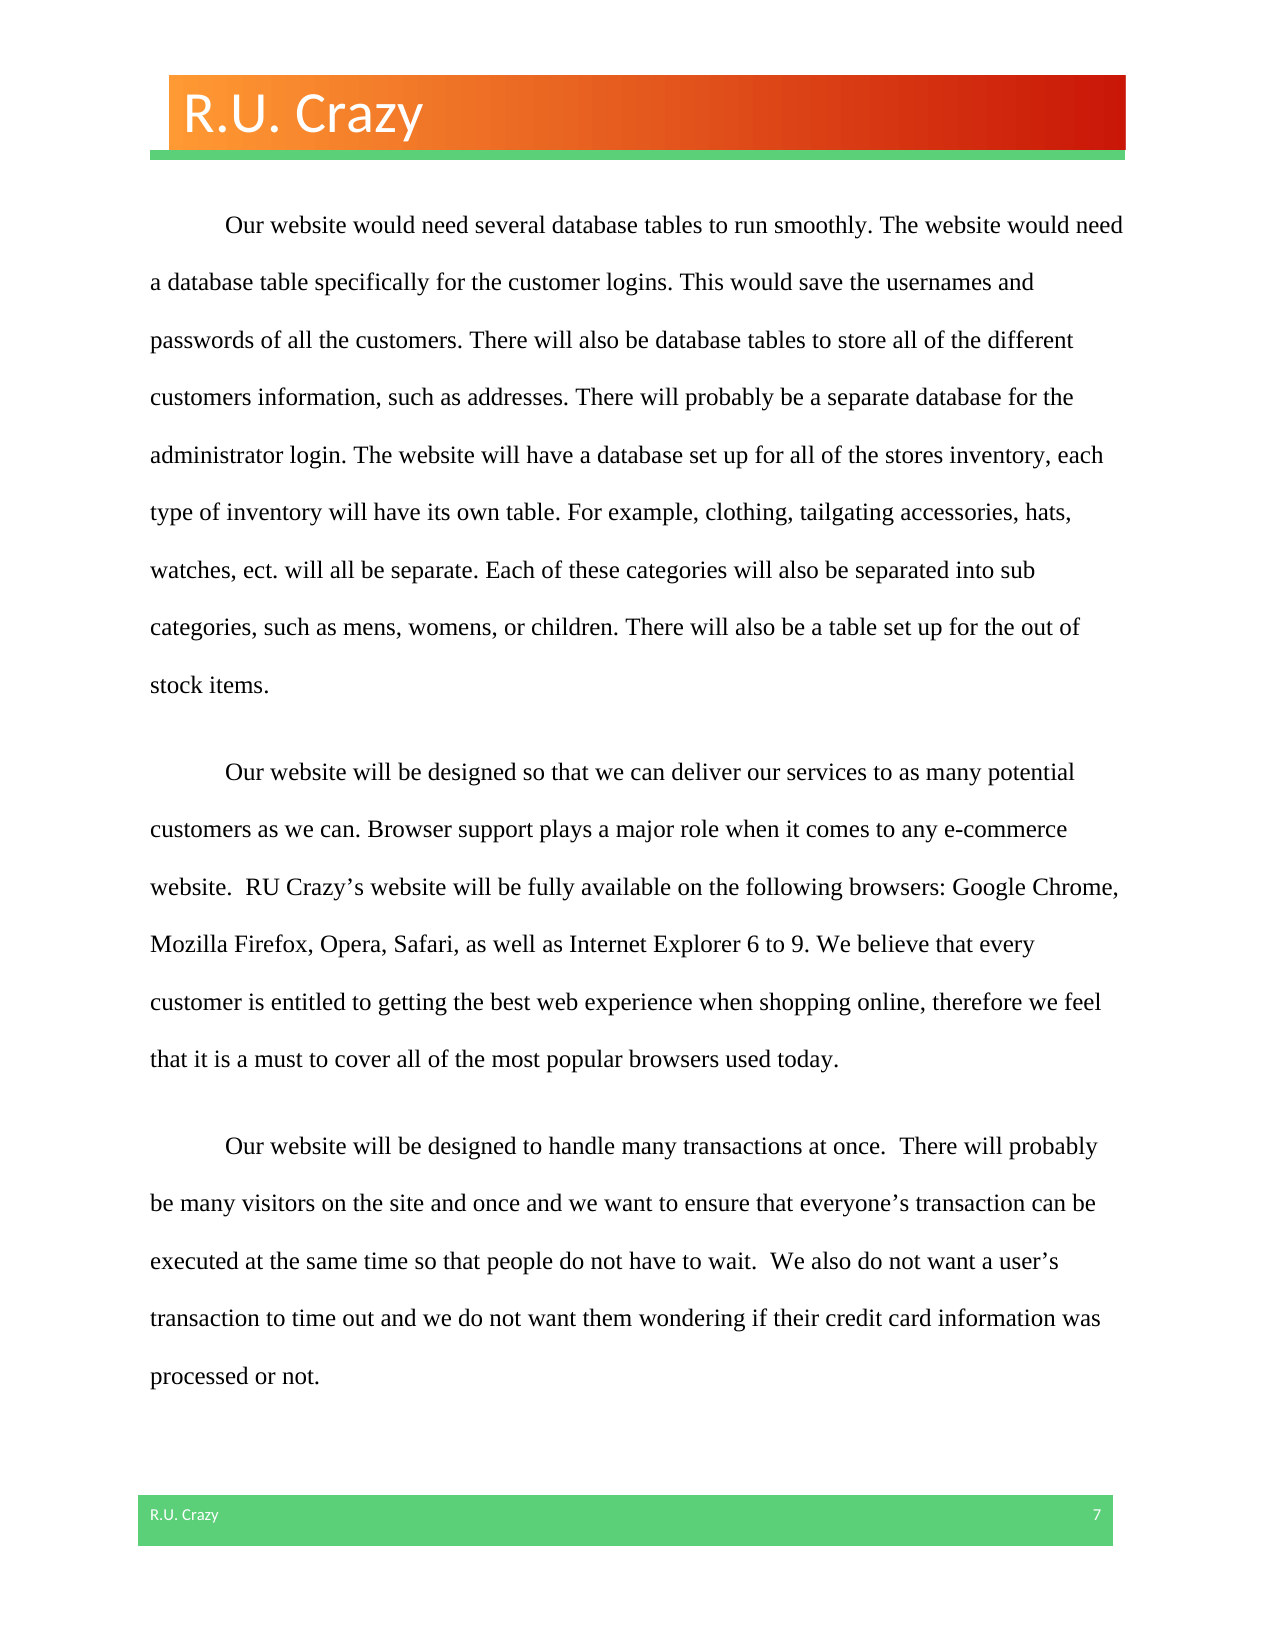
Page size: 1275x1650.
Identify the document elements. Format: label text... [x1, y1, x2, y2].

text Our website will be designed to handle many transactions at once. There will probably be many visitors on the site and once and we want to ensure that everyone’s transaction can be executed at the same time so that people do not have to wait. We also do not want a user’s transaction to time out and we do not want them wondering if their credit card information was processed or not. [150, 1131, 1125, 1389]
text Our website would need several database tables to run smoothly. The website would need a database table specifically for the customer logins. This would save the usernames and passwords of all the customers. There will also be database tables to store all of the different customers information, such as addresses. There will probably be a separate database for the administrator login. The website will have a database set up for all of the stores inventory, each type of inventory will have its own table. For example, clothing, tailgating accessories, hats, watches, ect. will all be separate. Each of these categories will also be separated into sub categories, such as mens, womens, or children. There will also be a table set up for the out of stock items. [150, 210, 1125, 699]
text Our website will be designed so that we can deliver our services to as many potential customers as we can. Browser support plays a major role when it comes to any e-commerce website. RU Crazy’s website will be fully available on the following browsers: Google Chrome, Mozilla Firefox, Opera, Safari, as well as Internet Explorer 6 to 9. We believe that every customer is entitled to getting the best web experience when shopping online, therefore we feel that it is a must to cover all of the most popular browsers used today. [150, 757, 1125, 1073]
